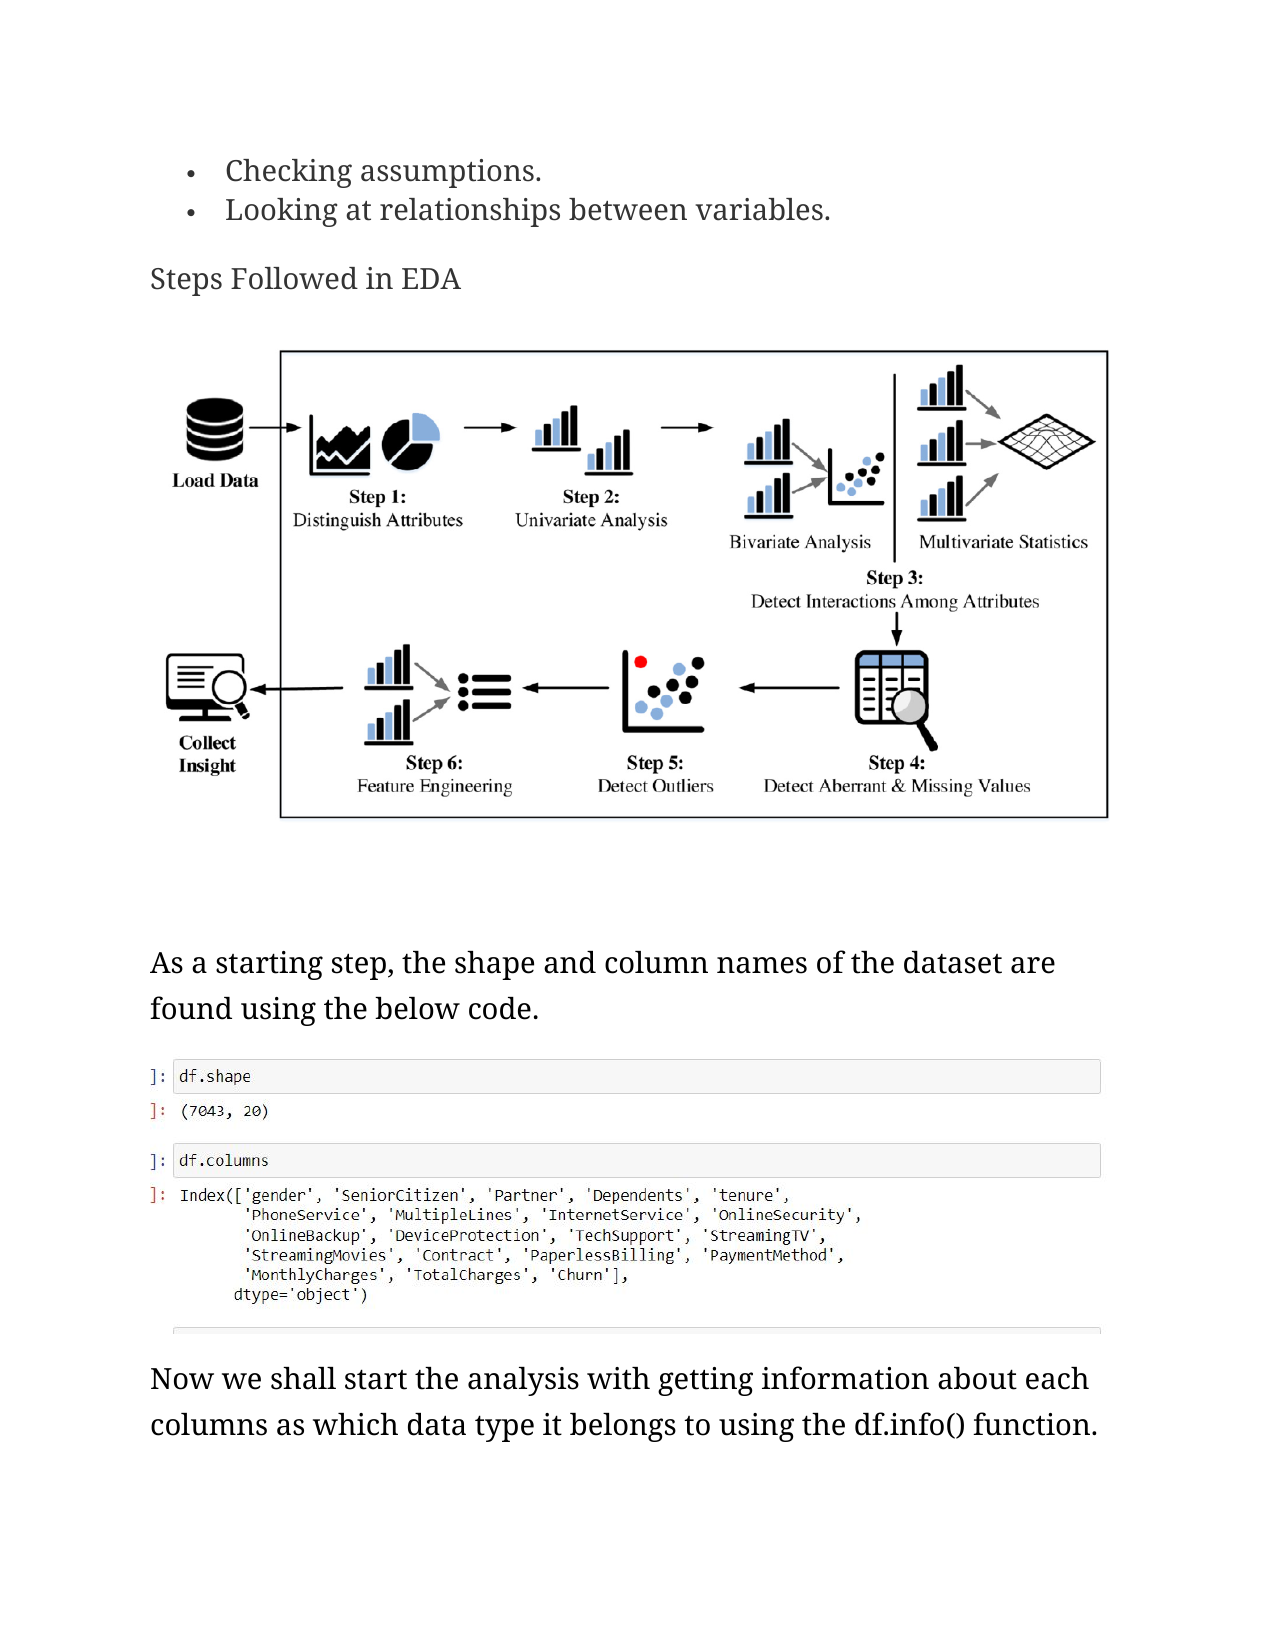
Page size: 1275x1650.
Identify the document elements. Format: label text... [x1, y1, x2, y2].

text Steps Followed in EDA [150, 258, 1125, 298]
picture [150, 1054, 1125, 1334]
text As a starting step, the shape and column names of the dataset are found using the below code. [150, 942, 1125, 1028]
list Checking assumptions. [187, 150, 1125, 190]
picture [150, 327, 1125, 838]
list Looking at relationships between variables. [187, 190, 1125, 229]
text Now we shall start the analysis with getting information about each columns as which data type it belongs to using the df.info() function. [150, 1358, 1125, 1444]
